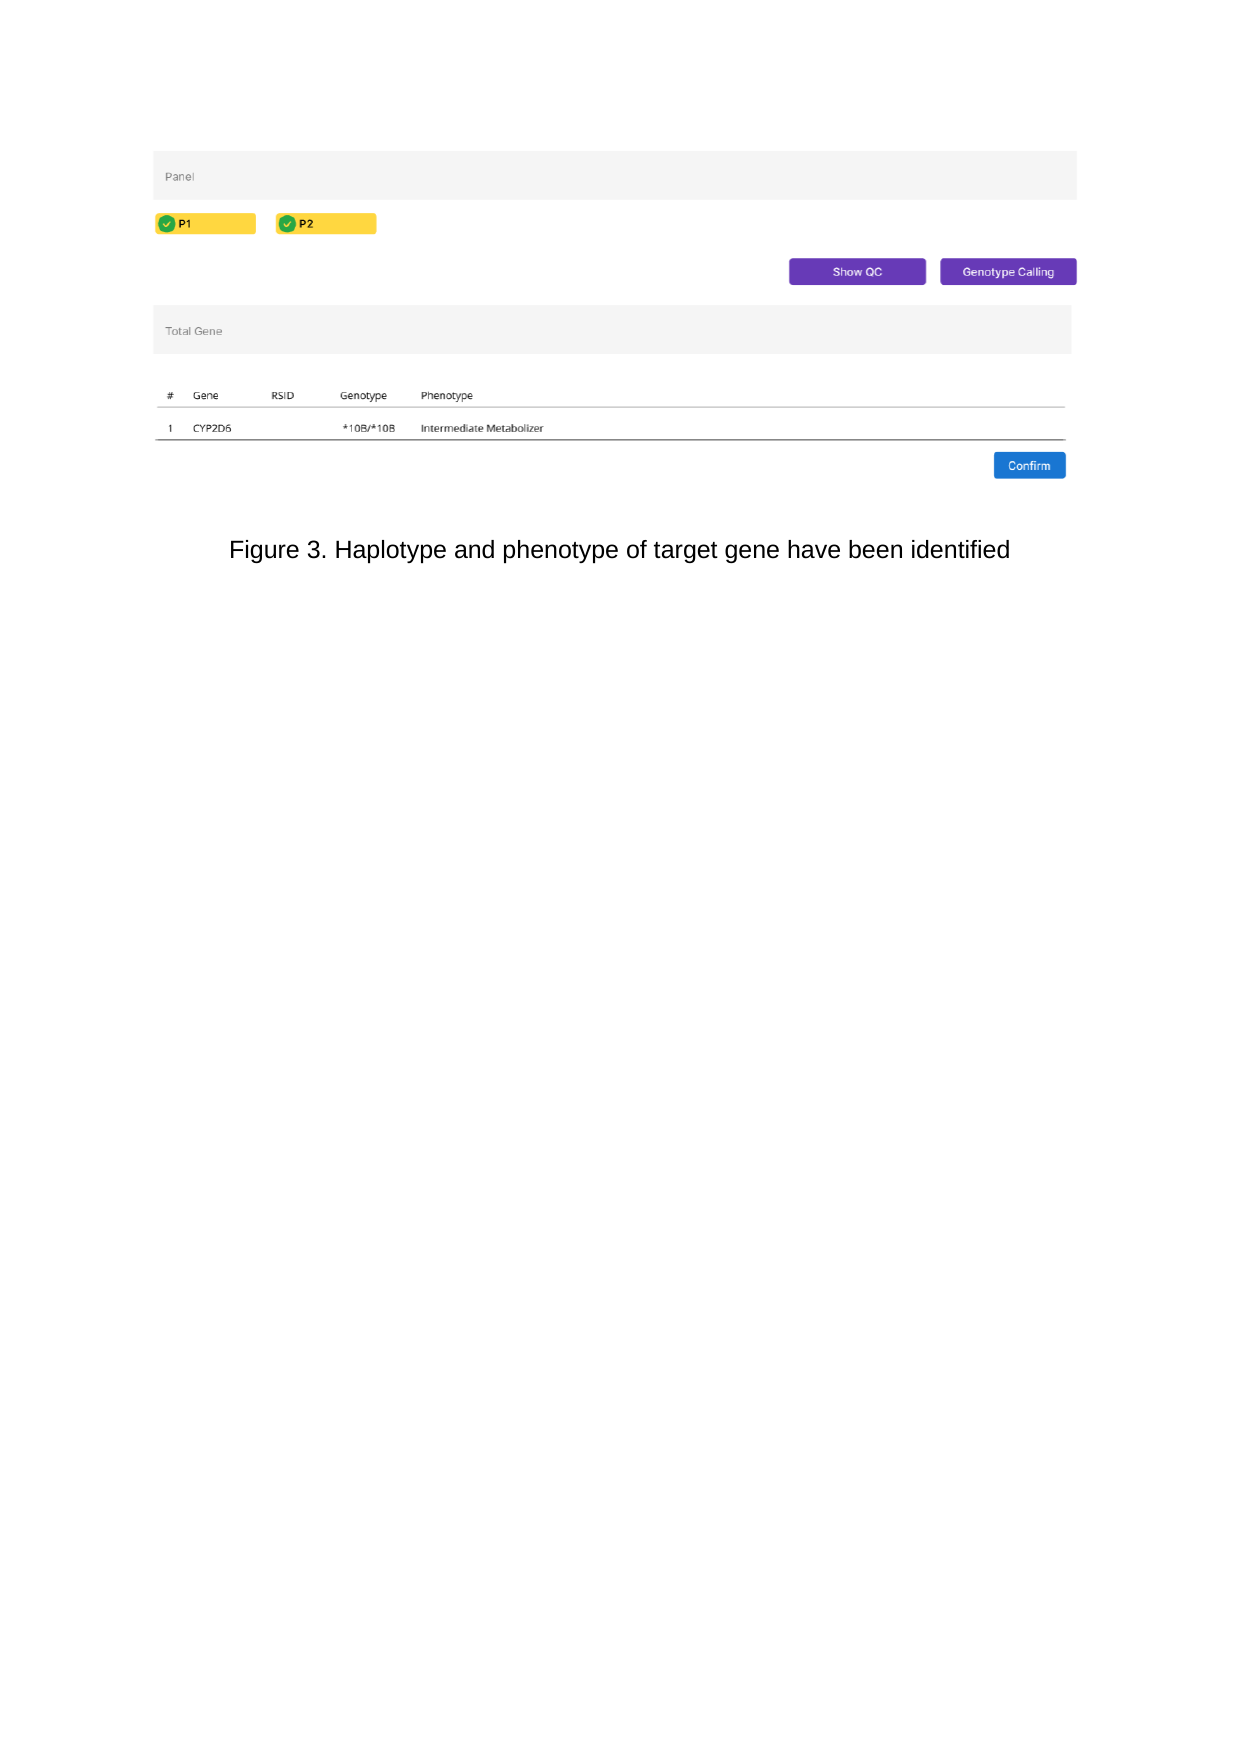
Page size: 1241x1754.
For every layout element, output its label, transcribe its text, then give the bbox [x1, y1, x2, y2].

text Figure 3. Haplotype and phenotype of target gene have been identified [150, 534, 1090, 563]
picture [150, 150, 1091, 490]
